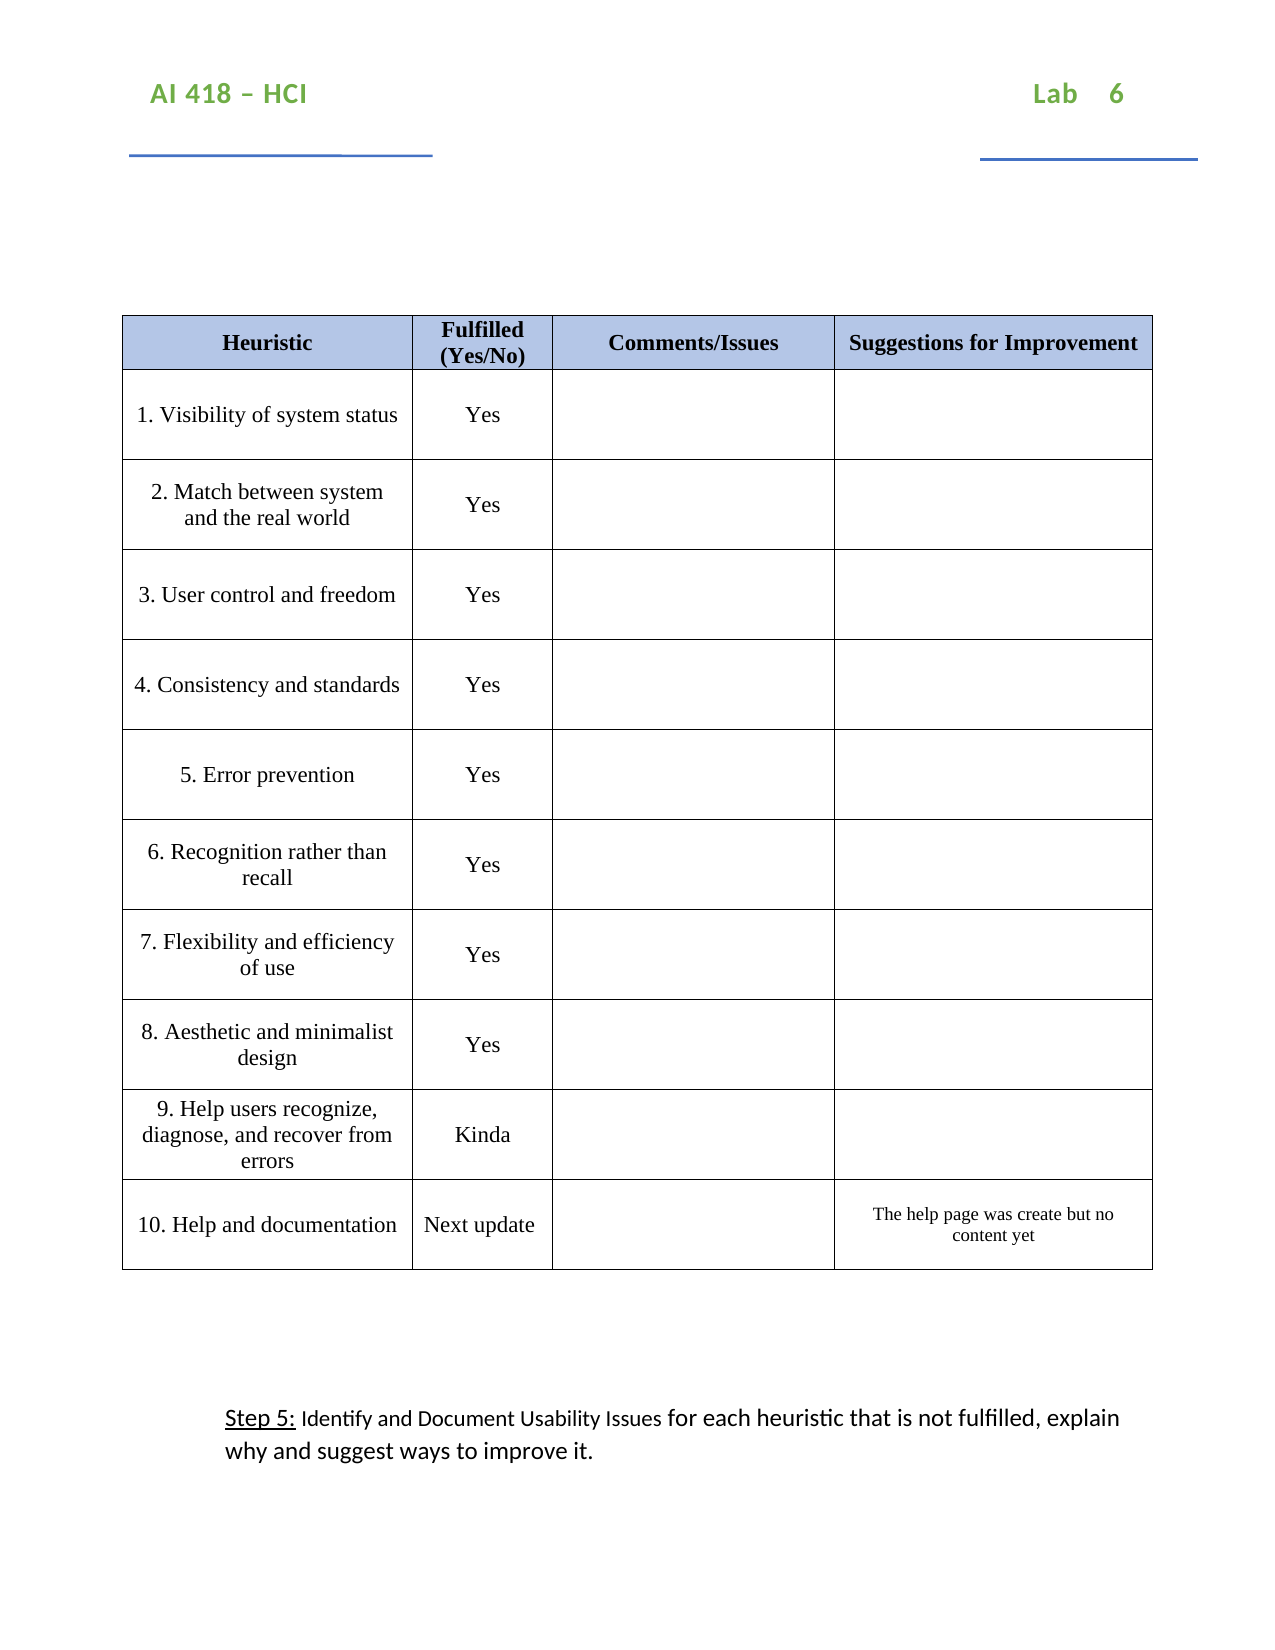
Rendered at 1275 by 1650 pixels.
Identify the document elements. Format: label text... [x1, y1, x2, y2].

table_cell Yes [413, 820, 552, 909]
table_cell [553, 640, 834, 729]
table_header Comments/Issues [553, 316, 834, 369]
table_cell [553, 910, 834, 999]
table_cell 6. Recognition rather than recall [123, 820, 412, 909]
table_cell Yes [413, 1000, 552, 1089]
table_cell 10. Help and documentation [123, 1180, 412, 1269]
table_cell [835, 1090, 1152, 1179]
table_cell [553, 1090, 834, 1179]
table_cell 1. Visibility of system status [123, 370, 412, 459]
table_cell Yes [413, 370, 552, 459]
table_cell Yes [413, 730, 552, 819]
table_cell [835, 550, 1152, 639]
table_cell 7. Flexibility and efficiency of use [123, 910, 412, 999]
table_cell [553, 1000, 834, 1089]
table_cell 5. Error prevention [123, 730, 412, 819]
table_cell 9. Help users recognize, diagnose, and recover from errors [123, 1090, 412, 1179]
table_cell [835, 640, 1152, 729]
table_cell [553, 820, 834, 909]
list Step 5: Identify and Document Usability Issues for each heuristic that is not fulfilled, explain why and suggest ways to improve it. [225, 1402, 1125, 1465]
table_cell Next update [413, 1180, 552, 1269]
table_cell [553, 370, 834, 459]
table_cell The help page was create but no content yet [835, 1180, 1152, 1269]
table_header Fulfilled (Yes/No) [413, 316, 552, 369]
table_cell [835, 820, 1152, 909]
table_cell 3. User control and freedom [123, 550, 412, 639]
table_cell [553, 460, 834, 549]
table_header Suggestions for Improvement [835, 316, 1152, 369]
table_cell Yes [413, 550, 552, 639]
table_cell [835, 1000, 1152, 1089]
table_header Heuristic [123, 316, 412, 369]
table_cell 2. Match between system and the real world [123, 460, 412, 549]
table_cell Kinda [413, 1090, 552, 1179]
table_cell [835, 730, 1152, 819]
table_cell 8. Aesthetic and minimalist design [123, 1000, 412, 1089]
table_cell 4. Consistency and standards [123, 640, 412, 729]
table_cell Yes [413, 910, 552, 999]
table_cell [835, 460, 1152, 549]
table_cell Yes [413, 640, 552, 729]
table_cell [553, 730, 834, 819]
table_cell [835, 370, 1152, 459]
table_cell [553, 550, 834, 639]
table_cell [553, 1180, 834, 1269]
table_cell Yes [413, 460, 552, 549]
table_cell [835, 910, 1152, 999]
